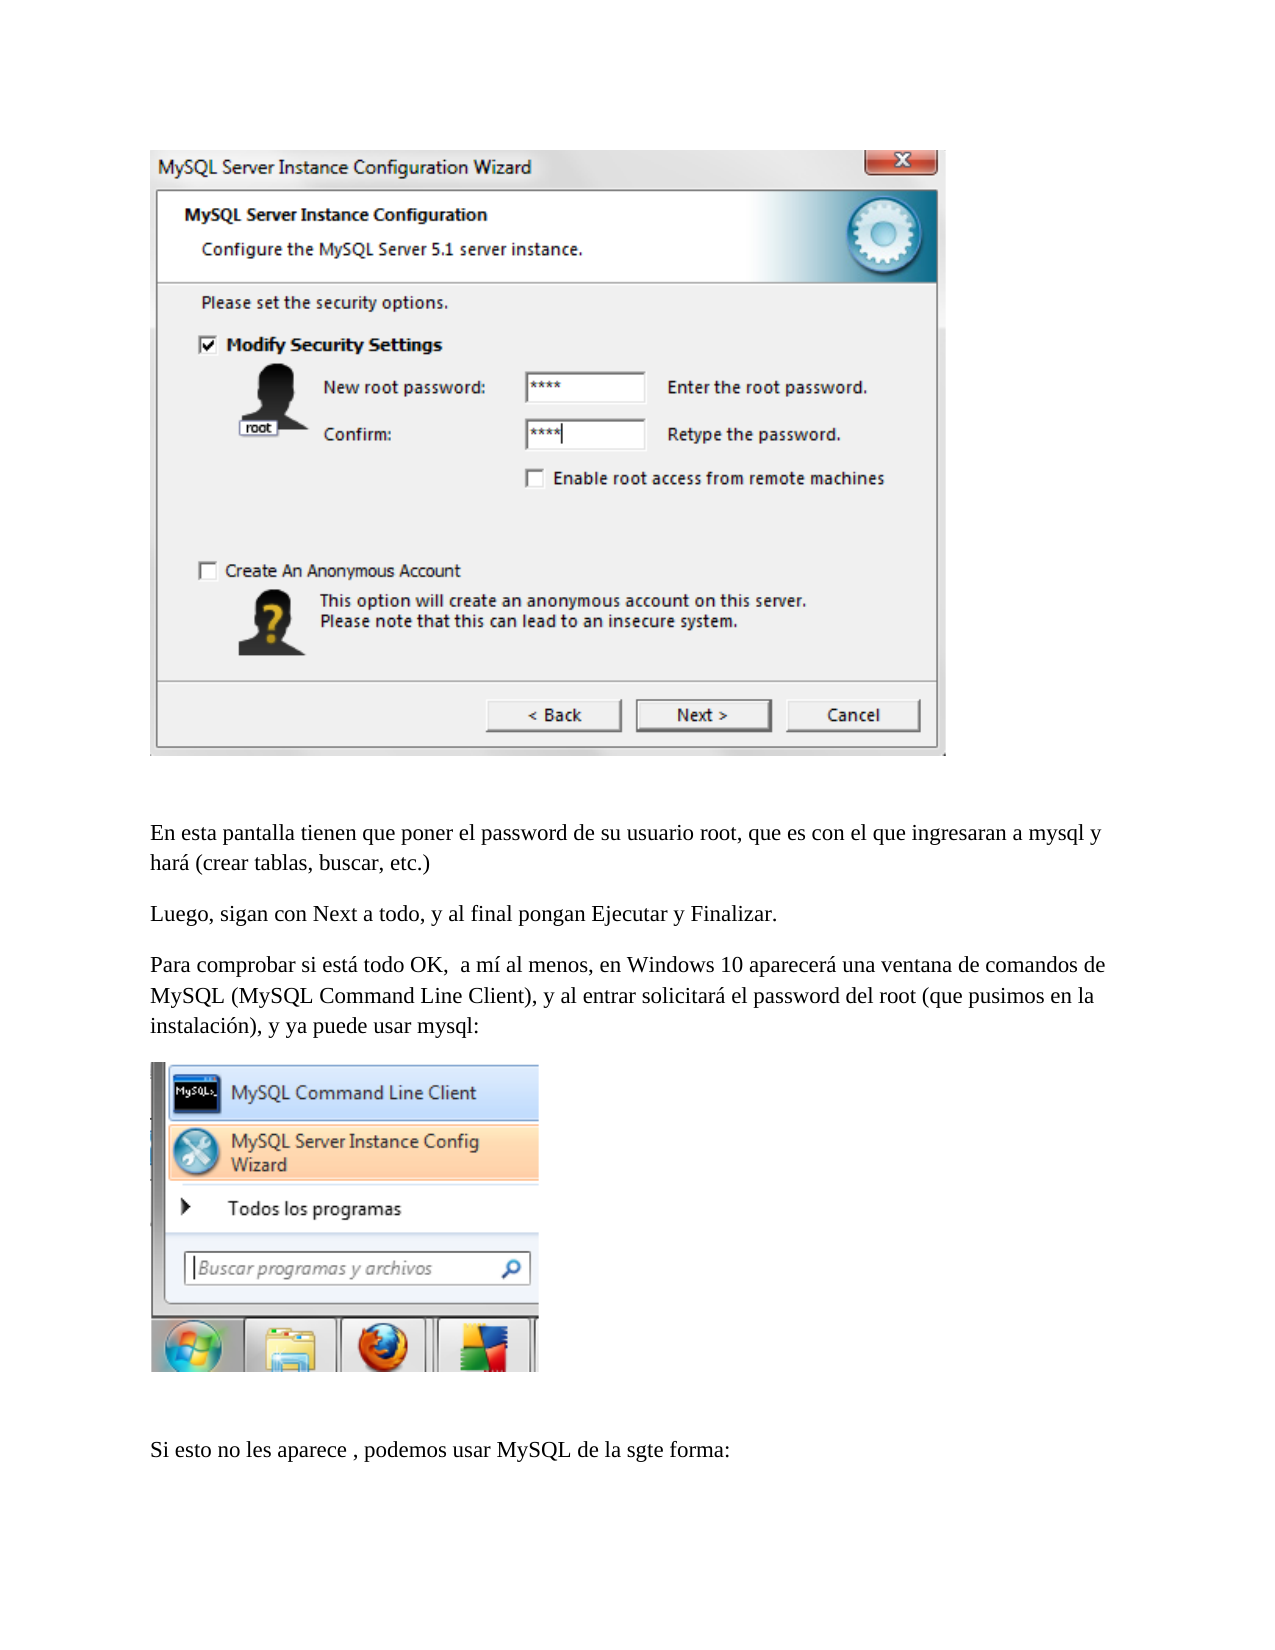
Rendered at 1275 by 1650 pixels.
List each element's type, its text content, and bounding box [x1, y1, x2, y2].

picture [150, 150, 946, 756]
text Luego, sigan con Next a todo, y al final pongan Ejecutar y Finalizar. [150, 900, 1125, 927]
text Para comprobar si está todo OK, a mí al menos, en Windows 10 aparecerá una ventana de comandos de MySQL (MySQL Command Line Client), y al entrar solicitará el password del root (que pusimos en la instalación), y ya puede usar mysql: [150, 951, 1125, 1038]
text Si esto no les aparece , podemos usar MySQL de la sgte forma: [150, 1436, 1125, 1462]
text En esta pantalla tienen que poner el password de su usuario root, que es con el que ingresaran a mysql y hará (crear tablas, buscar, etc.) [150, 819, 1125, 876]
picture [150, 1062, 539, 1372]
